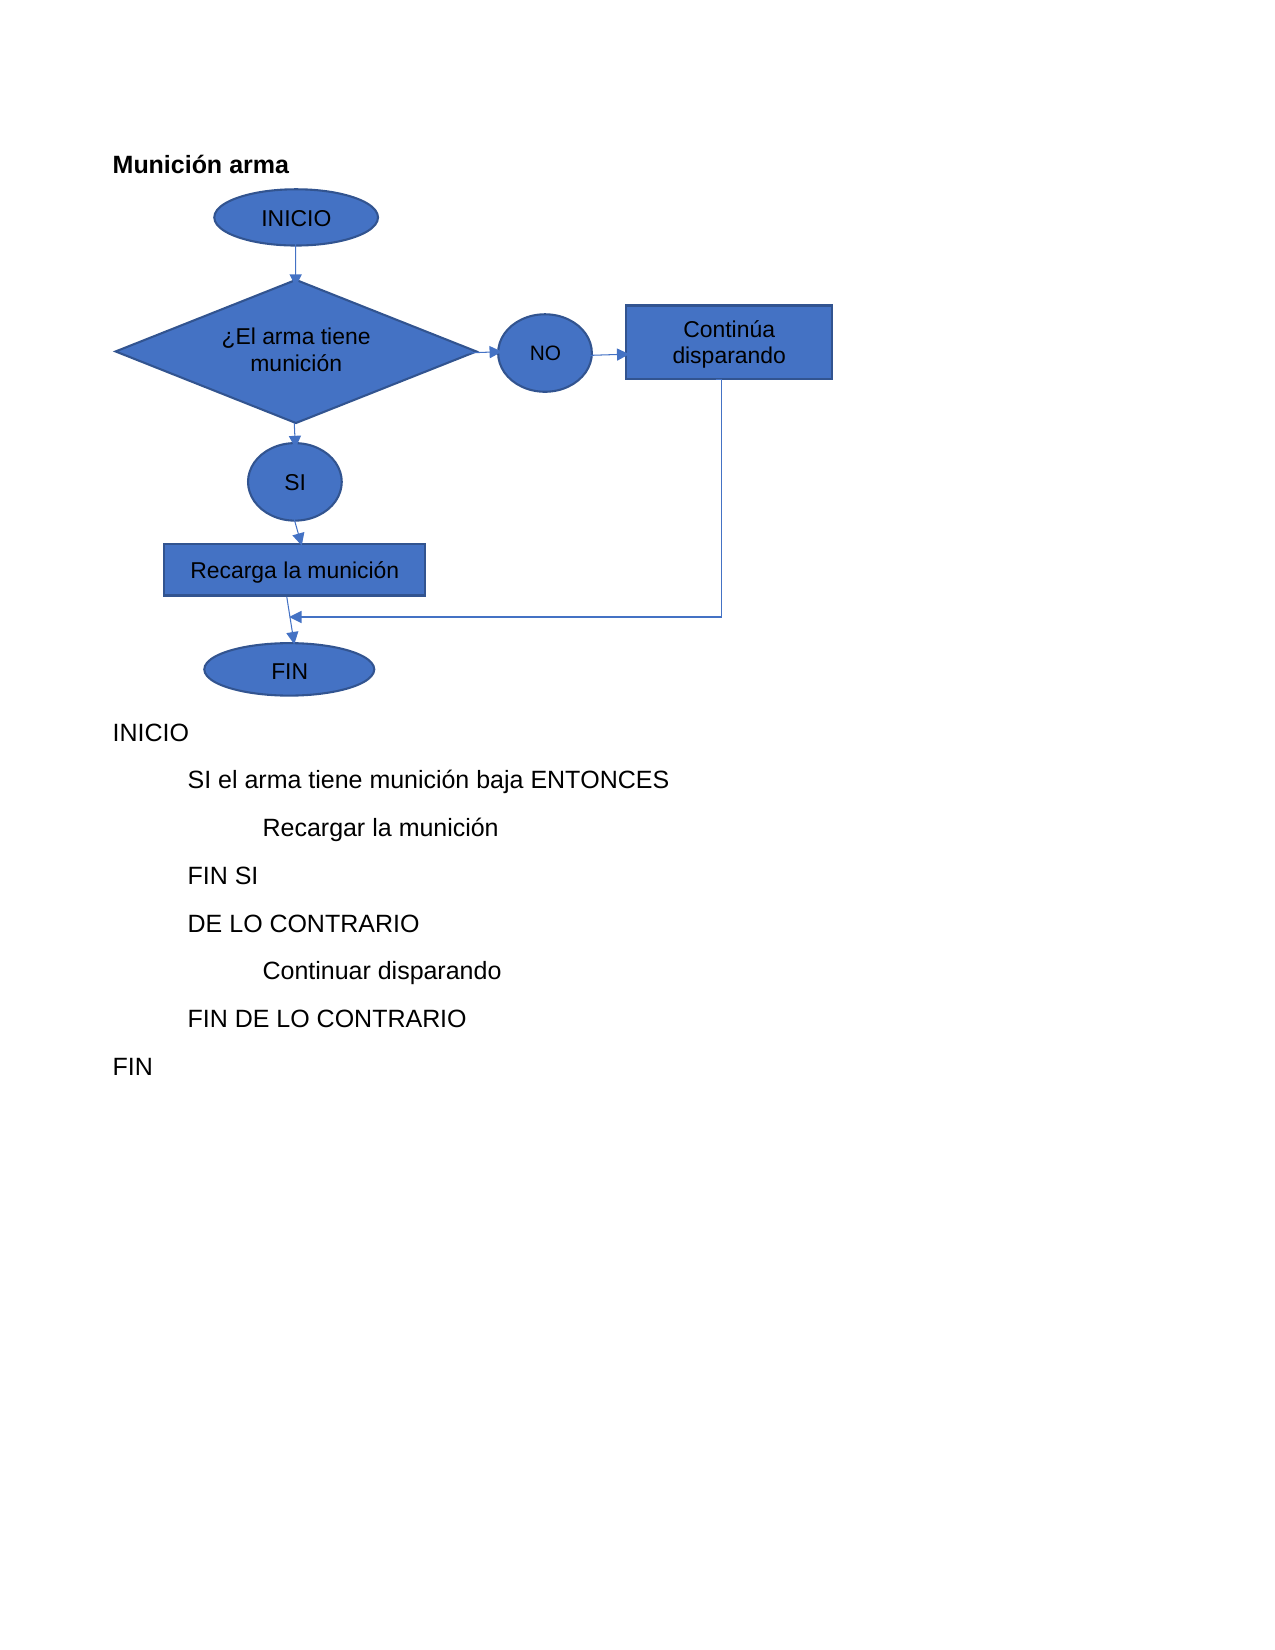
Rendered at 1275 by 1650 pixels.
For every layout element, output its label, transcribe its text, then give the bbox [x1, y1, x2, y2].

subtitle Munición arma [112, 150, 1162, 179]
text DE LO CONTRARIO [112, 908, 1162, 937]
text FIN [112, 1052, 1162, 1080]
text Recargar la munición [112, 813, 1162, 842]
text FIN DE LO CONTRARIO [112, 1004, 1162, 1033]
text Continuar disparando [112, 956, 1162, 985]
text SI el arma tiene munición baja ENTONCES [112, 765, 1162, 794]
text FIN SI [112, 861, 1162, 889]
text INICIO [112, 718, 1162, 746]
